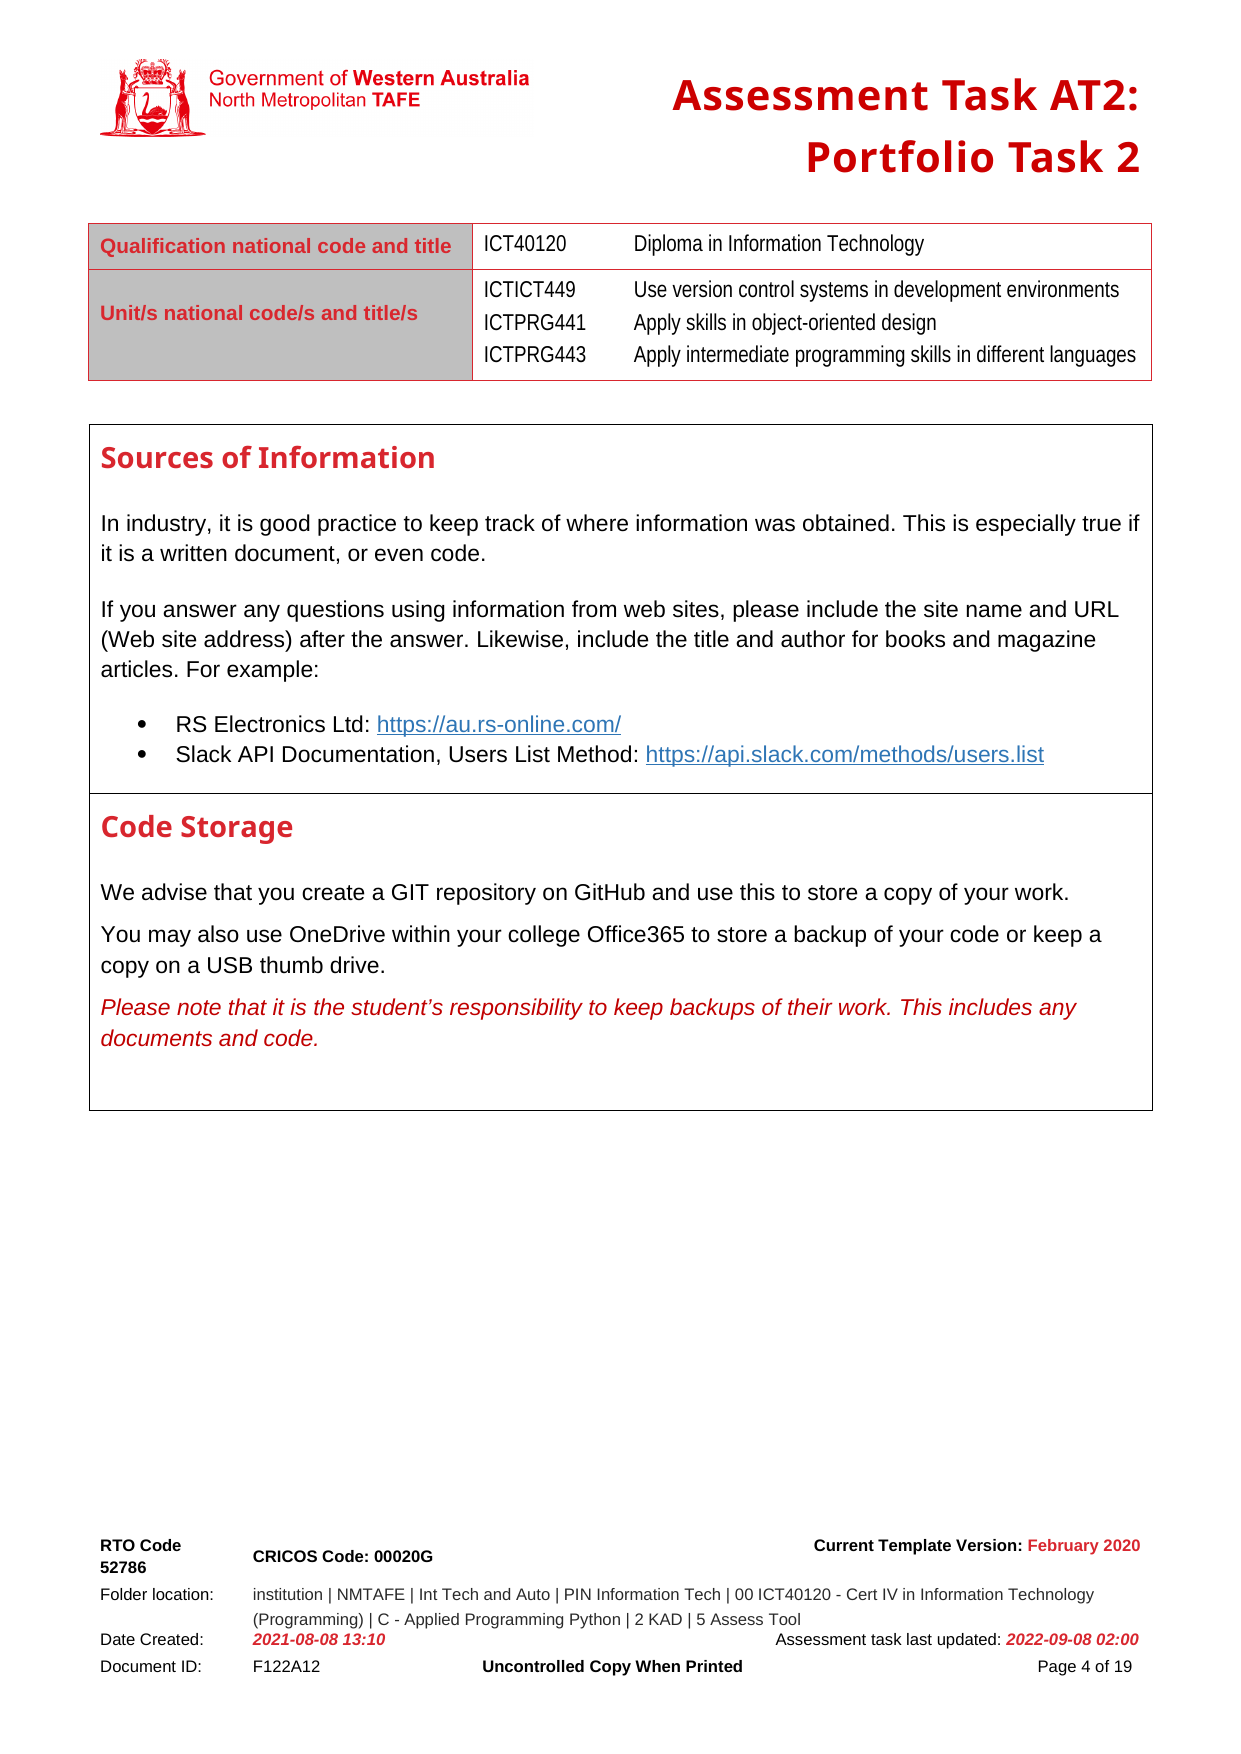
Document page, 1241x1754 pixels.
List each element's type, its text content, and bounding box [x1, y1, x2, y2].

table_cell Code Storage We advise that you create a GIT repository on GitHub and use this to store a copy of your work. You may also use OneDrive within your college Office365 to store a backup of your code or keep a copy on a USB thumb drive. Please note that it is the student’s responsibility to keep backups of their work. This includes any documents and code. [90, 794, 1152, 1110]
picture [100, 59, 535, 137]
table_cell Sources of Information In industry, it is good practice to keep track of where information was obtained. This is especially true if it is a written document, or even code. If you answer any questions using information from web sites, please include the site name and URL (Web site address) after the answer. Likewise, include the title and author for books and magazine articles. For example: RS Electronics Ltd: https://au.rs-online.com/ Slack API Documentation, Users List Method: https://api.slack.com/methods/users.list [90, 425, 1152, 792]
